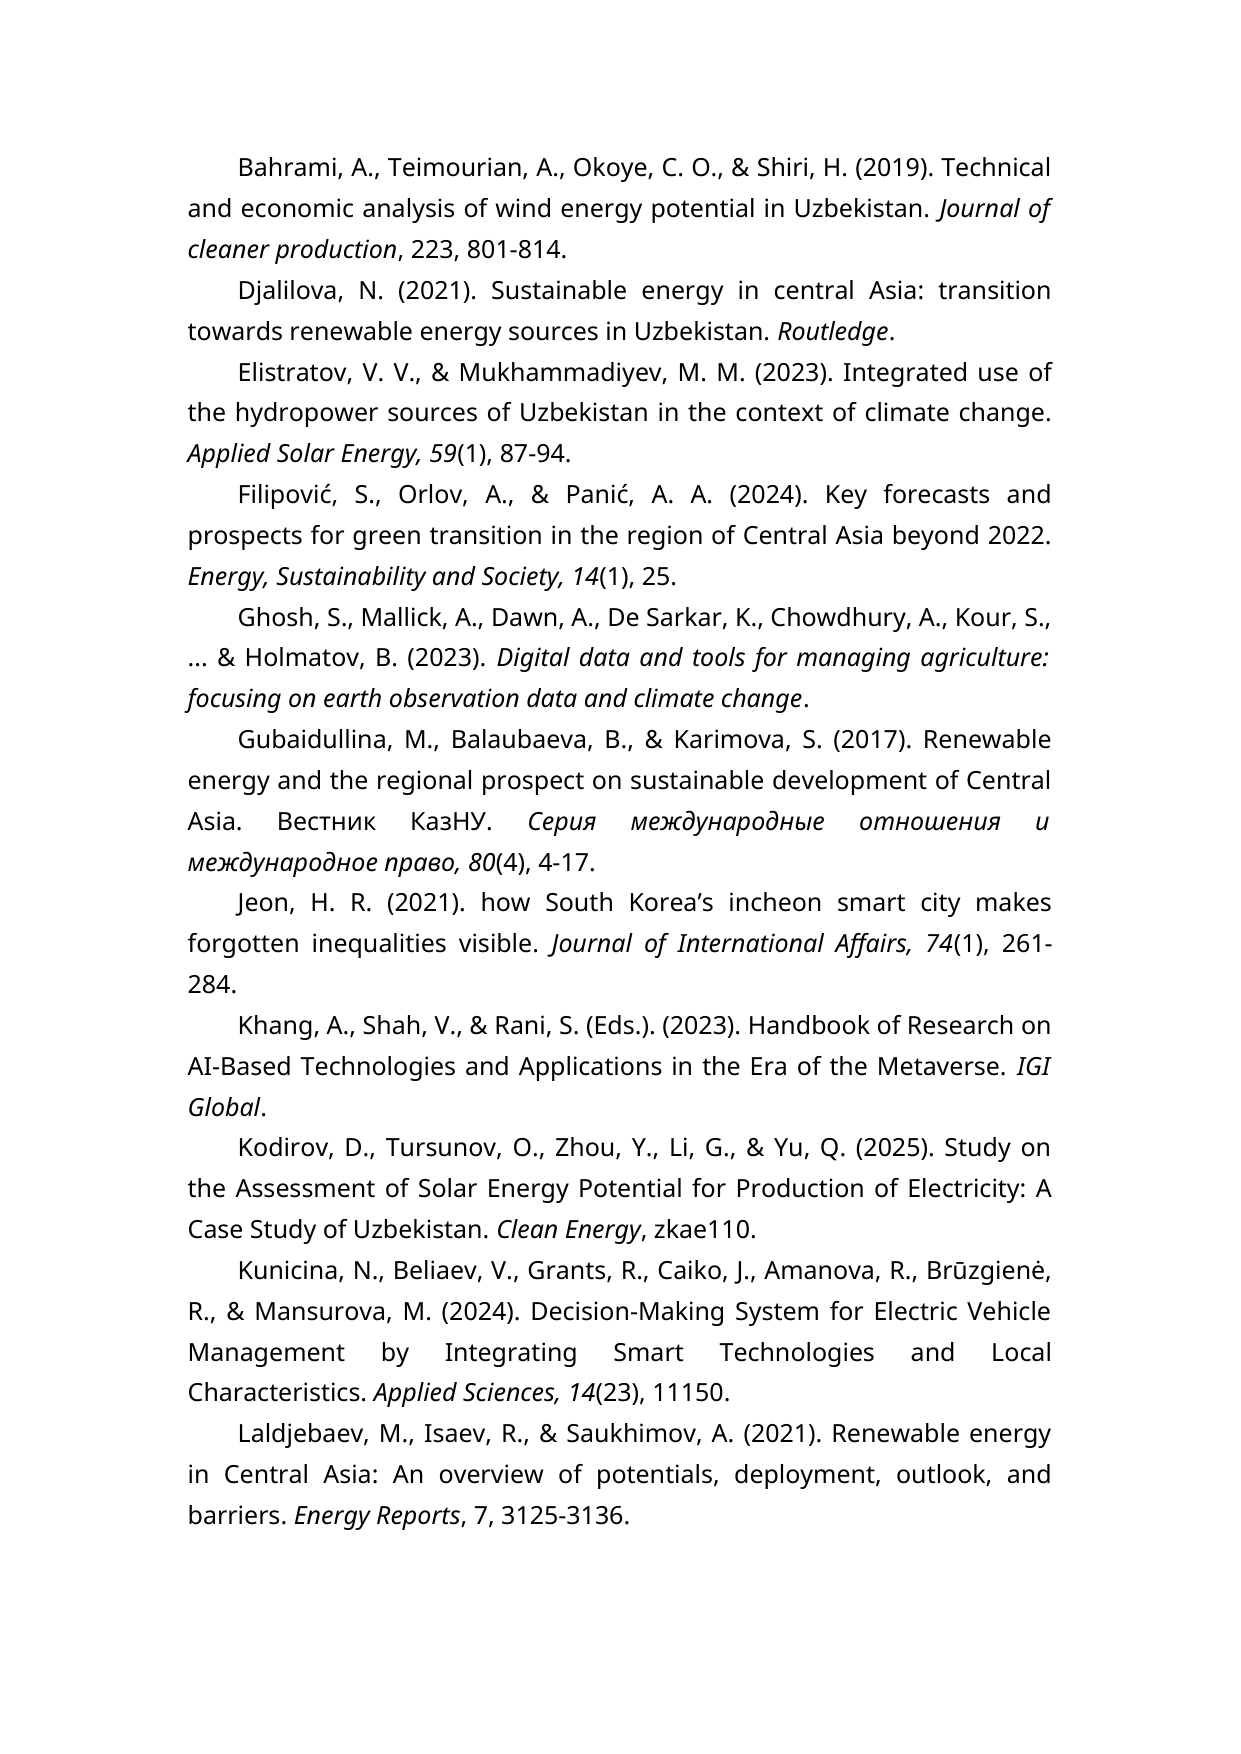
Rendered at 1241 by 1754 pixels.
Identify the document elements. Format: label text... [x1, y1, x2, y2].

text Kodirov, D., Tursunov, O., Zhou, Y., Li, G., & Yu, Q. (2025). Study on the Assessment of Solar Energy Potential for Production of Electricity: A Case Study of Uzbekistan. Clean Energy, zkae110. [187, 1130, 1053, 1246]
text Ghosh, S., Mallick, A., Dawn, A., De Sarkar, K., Chowdhury, A., Kour, S., ... & Holmatov, B. (2023). Digital data and tools for managing agriculture: focusing on earth observation data and climate change. [187, 599, 1053, 715]
text Khang, A., Shah, V., & Rani, S. (Eds.). (2023). Handbook of Research on AI-Based Technologies and Applications in the Era of the Metaverse. IGI Global. [187, 1007, 1053, 1123]
text Filipović, S., Orlov, A., & Panić, A. A. (2024). Key forecasts and prospects for green transition in the region of Central Asia beyond 2022. Energy, Sustainability and Society, 14(1), 25. [187, 477, 1053, 592]
text Djalilova, N. (2021). Sustainable energy in central Asia: transition towards renewable energy sources in Uzbekistan. Routledge. [187, 272, 1053, 347]
text Laldjebaev, M., Isaev, R., & Saukhimov, A. (2021). Renewable energy in Central Asia: An overview of potentials, deployment, outlook, and barriers. Energy Reports, 7, 3125-3136. [187, 1416, 1053, 1532]
text Jeon, H. R. (2021). how South Korea’s incheon smart city makes forgotten inequalities visible. Journal of International Affairs, 74(1), 261-284. [187, 885, 1053, 1001]
text Elistratov, V. V., & Mukhammadiyev, M. M. (2023). Integrated use of the hydropower sources of Uzbekistan in the context of climate change. Applied Solar Energy, 59(1), 87-94. [187, 354, 1053, 470]
text Bahrami, A., Teimourian, A., Okoye, C. O., & Shiri, H. (2019). Technical and economic analysis of wind energy potential in Uzbekistan. Journal of cleaner production, 223, 801-814. [187, 150, 1053, 266]
text Kunicina, N., Beliaev, V., Grants, R., Caiko, J., Amanova, R., Brūzgienė, R., & Mansurova, M. (2024). Decision-Making System for Electric Vehicle Management by Integrating Smart Technologies and Local Characteristics. Applied Sciences, 14(23), 11150. [187, 1252, 1053, 1409]
text Gubaidullina, M., Balaubaeva, B., & Karimova, S. (2017). Renewable energy and the regional prospect on sustainable development of Central Asia. Вестник КазНУ. Серия международные отношения и международное право, 80(4), 4-17. [187, 722, 1053, 878]
